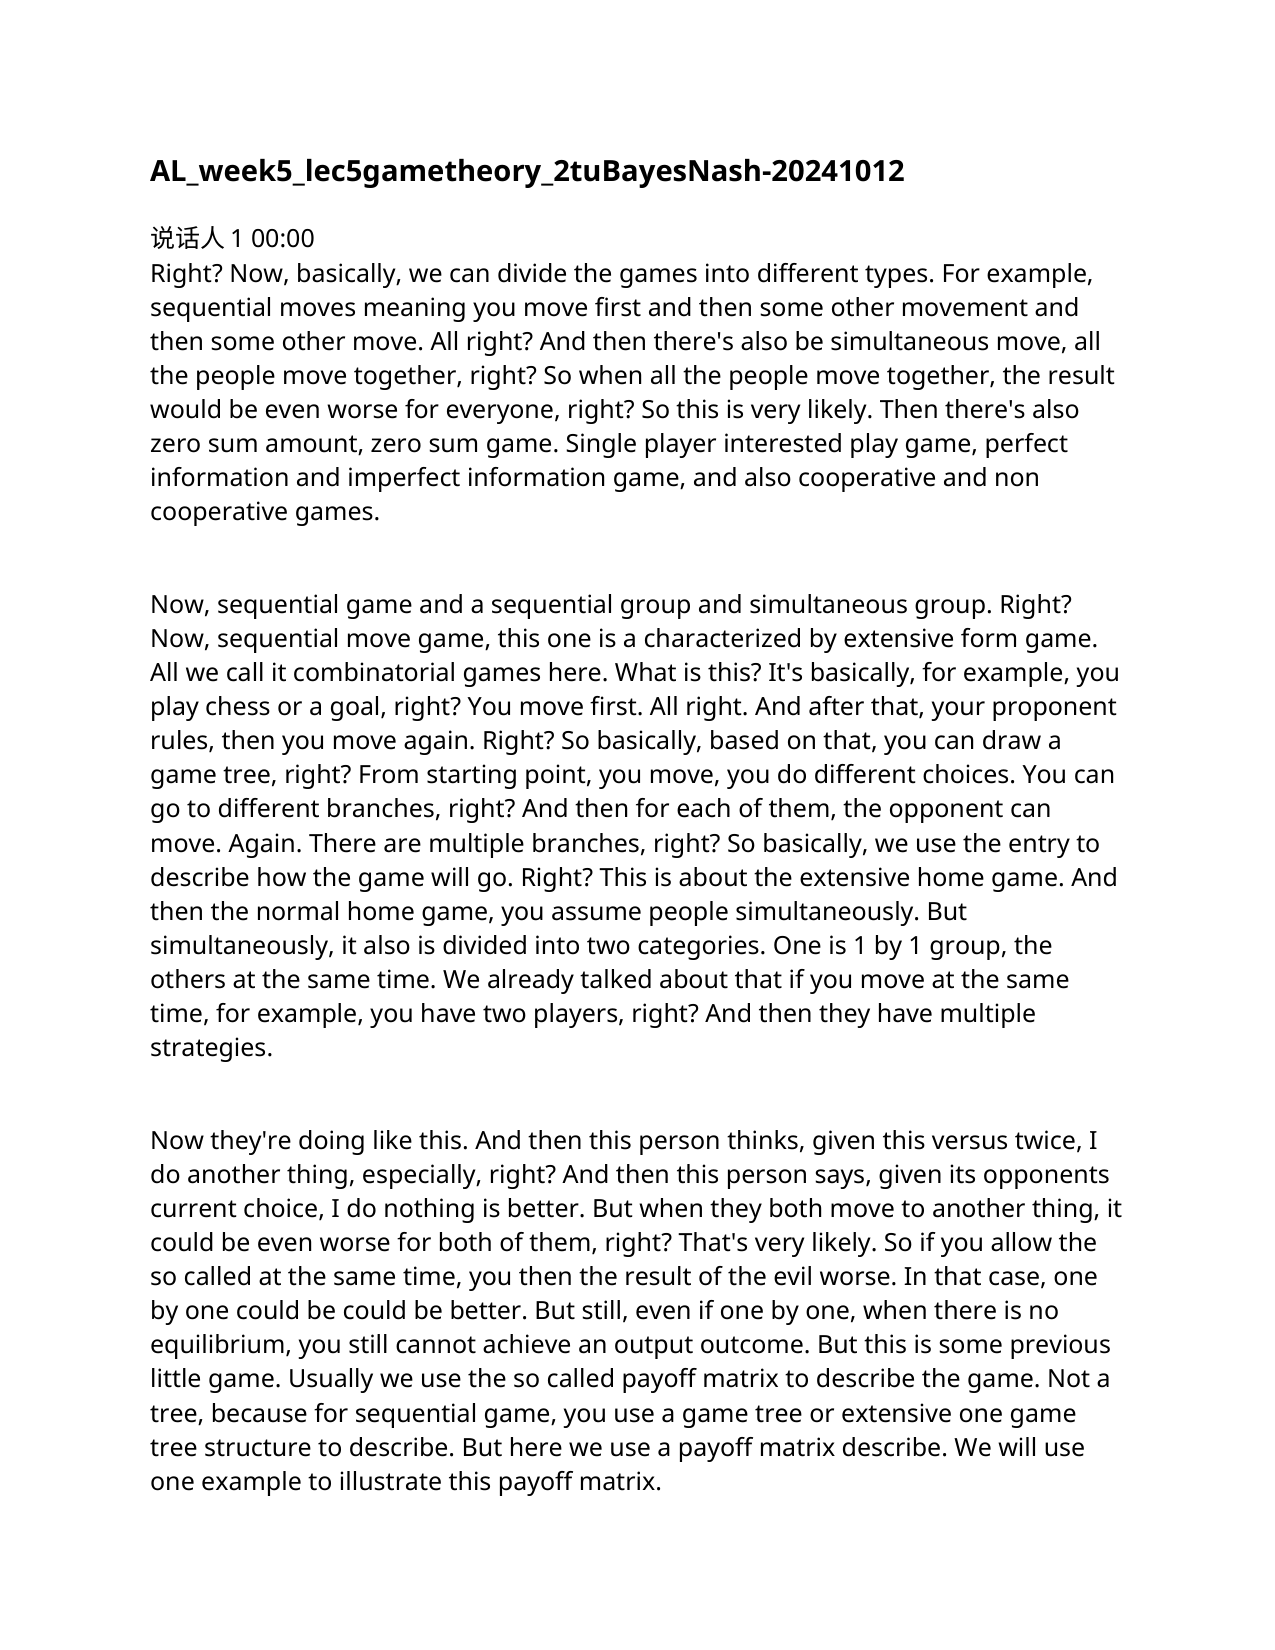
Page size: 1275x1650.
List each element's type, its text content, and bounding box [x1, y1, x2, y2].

text 说话人1 00:00 Right? Now, basically, we can divide the games into different types. For example, sequential moves meaning you move first and then some other movement and then some other move. All right? And then there's also be simultaneous move, all the people move together, right? So when all the people move together, the result would be even worse for everyone, right? So this is very likely. Then there's also zero sum amount, zero sum game. Single player interested play game, perfect information and imperfect information game, and also cooperative and non cooperative games. [150, 219, 1125, 528]
subtitle AL_week5_lec5gametheory_2tuBayesNash-20241012 [150, 150, 1125, 190]
text Now they're doing like this. And then this person thinks, given this versus twice, I do another thing, especially, right? And then this person says, given its opponents current choice, I do nothing is better. But when they both move to another thing, it could be even worse for both of them, right? That's very likely. So if you allow the so called at the same time, you then the result of the evil worse. In that case, one by one could be could be better. But still, even if one by one, when there is no equilibrium, you still cannot achieve an output outcome. But this is some previous little game. Usually we use the so called payoff matrix to describe the game. Not a tree, because for sequential game, you use a game tree or extensive one game tree structure to describe. But here we use a payoff matrix describe. We will use one example to illustrate this payoff matrix. [150, 1089, 1125, 1497]
text Now, sequential game and a sequential group and simultaneous group. Right? Now, sequential move game, this one is a characterized by extensive form game. All we call it combinatorial games here. What is this? It's basically, for example, you play chess or a goal, right? You move first. All right. And after that, your proponent rules, then you move again. Right? So basically, based on that, you can draw a game tree, right? From starting point, you move, you do different choices. You can go to different branches, right? And then for each of them, the opponent can move. Again. There are multiple branches, right? So basically, we use the entry to describe how the game will go. Right? This is about the extensive home game. And then the normal home game, you assume people simultaneously. But simultaneously, it also is divided into two categories. One is 1 by 1 group, the others at the same time. We already talked about that if you move at the same time, for example, you have two players, right? And then they have multiple strategies. [150, 553, 1125, 1064]
